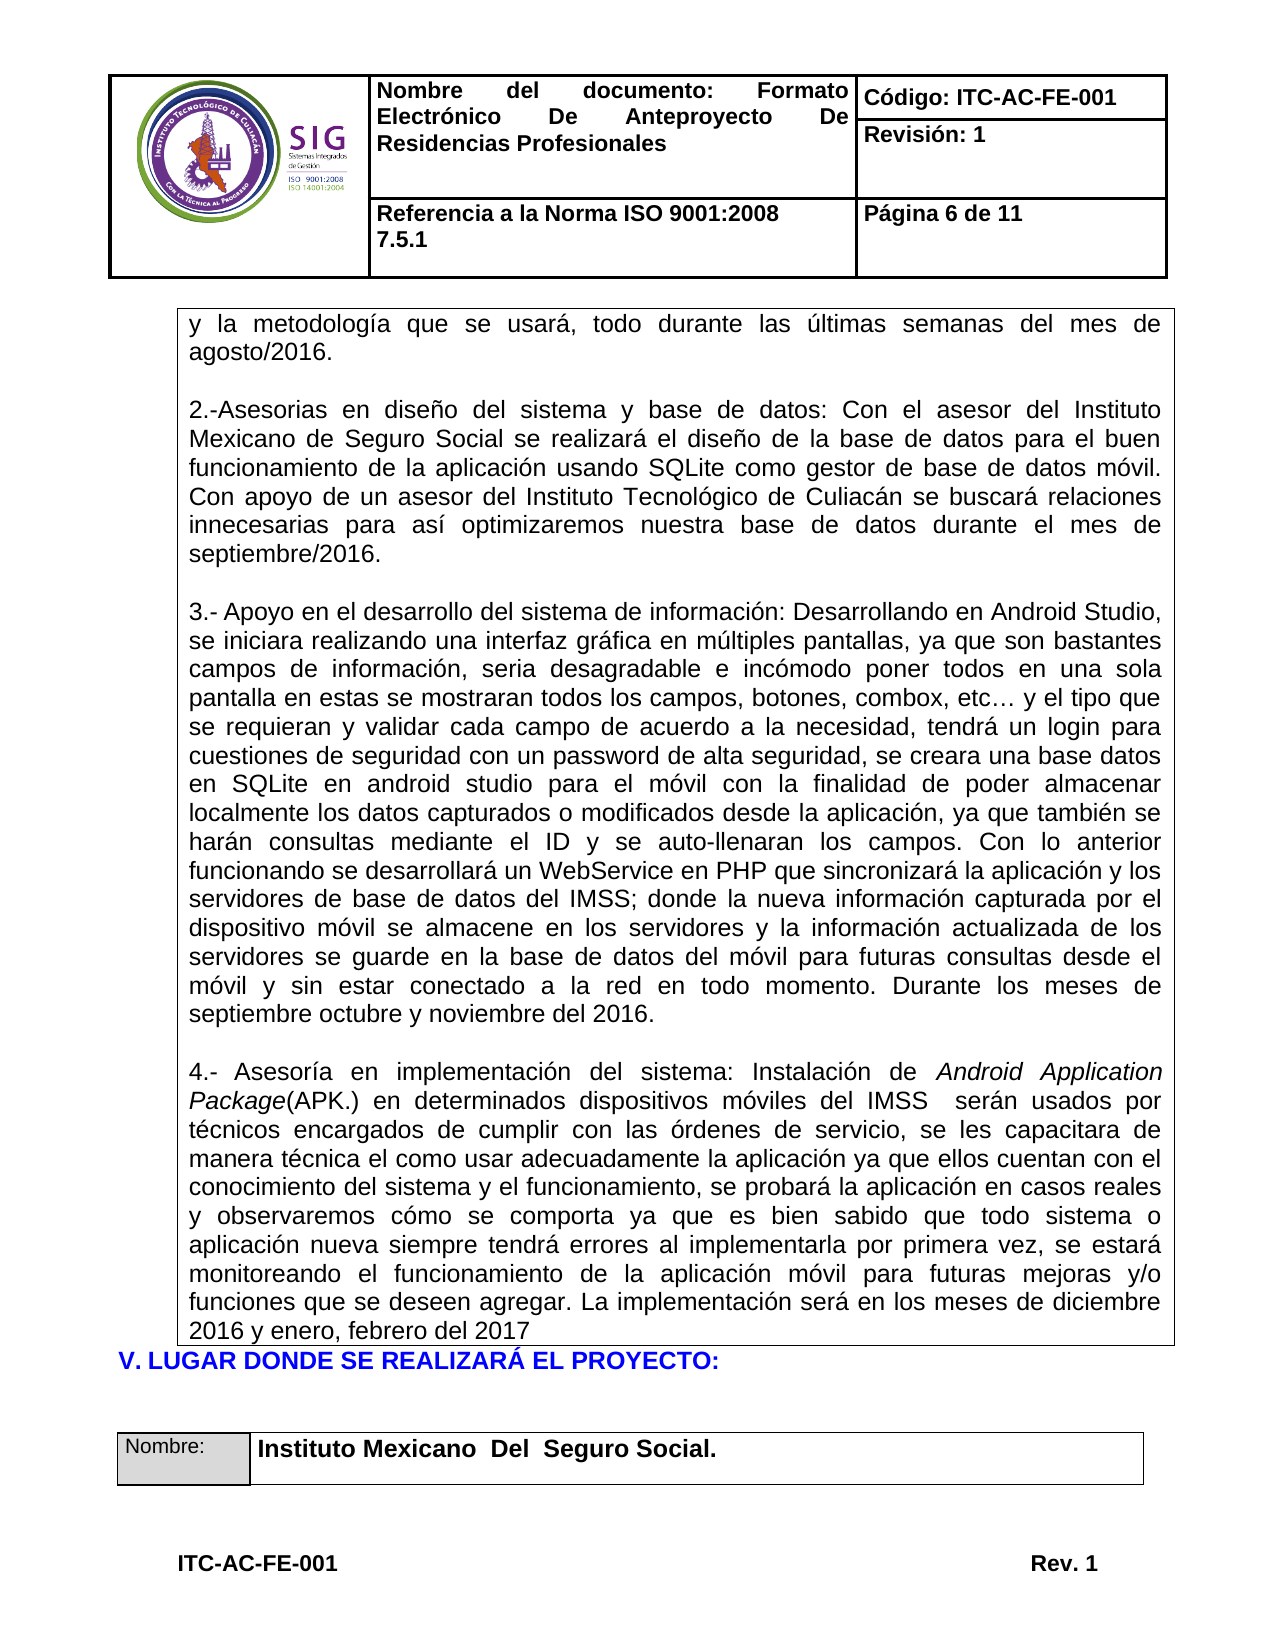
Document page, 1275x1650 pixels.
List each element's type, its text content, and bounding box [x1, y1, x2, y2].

table_header Instituto Mexicano Del Seguro Social. [251, 1433, 1143, 1484]
picture [137, 80, 350, 223]
list LUGAR DONDE SE REALIZARÁ EL PROYECTO: [118, 1346, 1098, 1374]
table_header Nombre: [118, 1434, 249, 1484]
